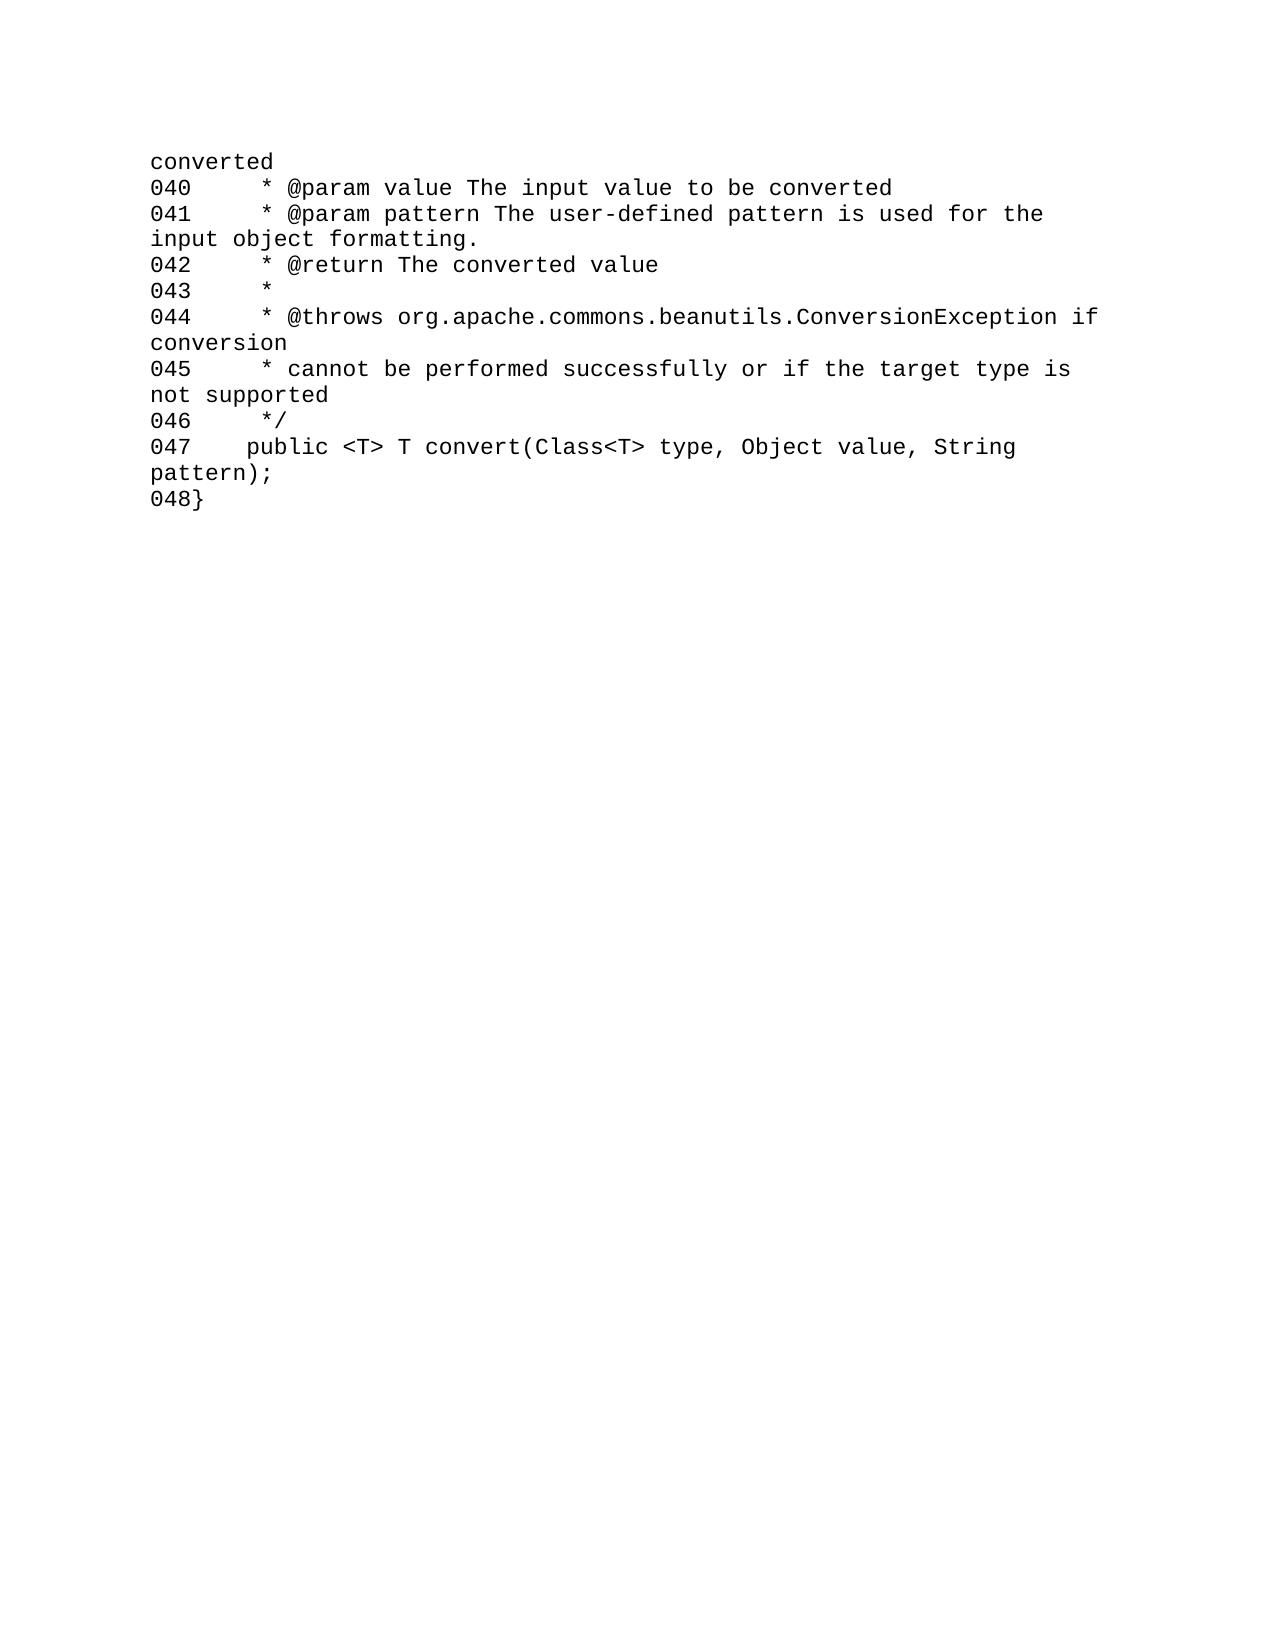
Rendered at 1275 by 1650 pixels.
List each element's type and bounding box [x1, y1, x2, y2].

text [150, 150, 1125, 1499]
